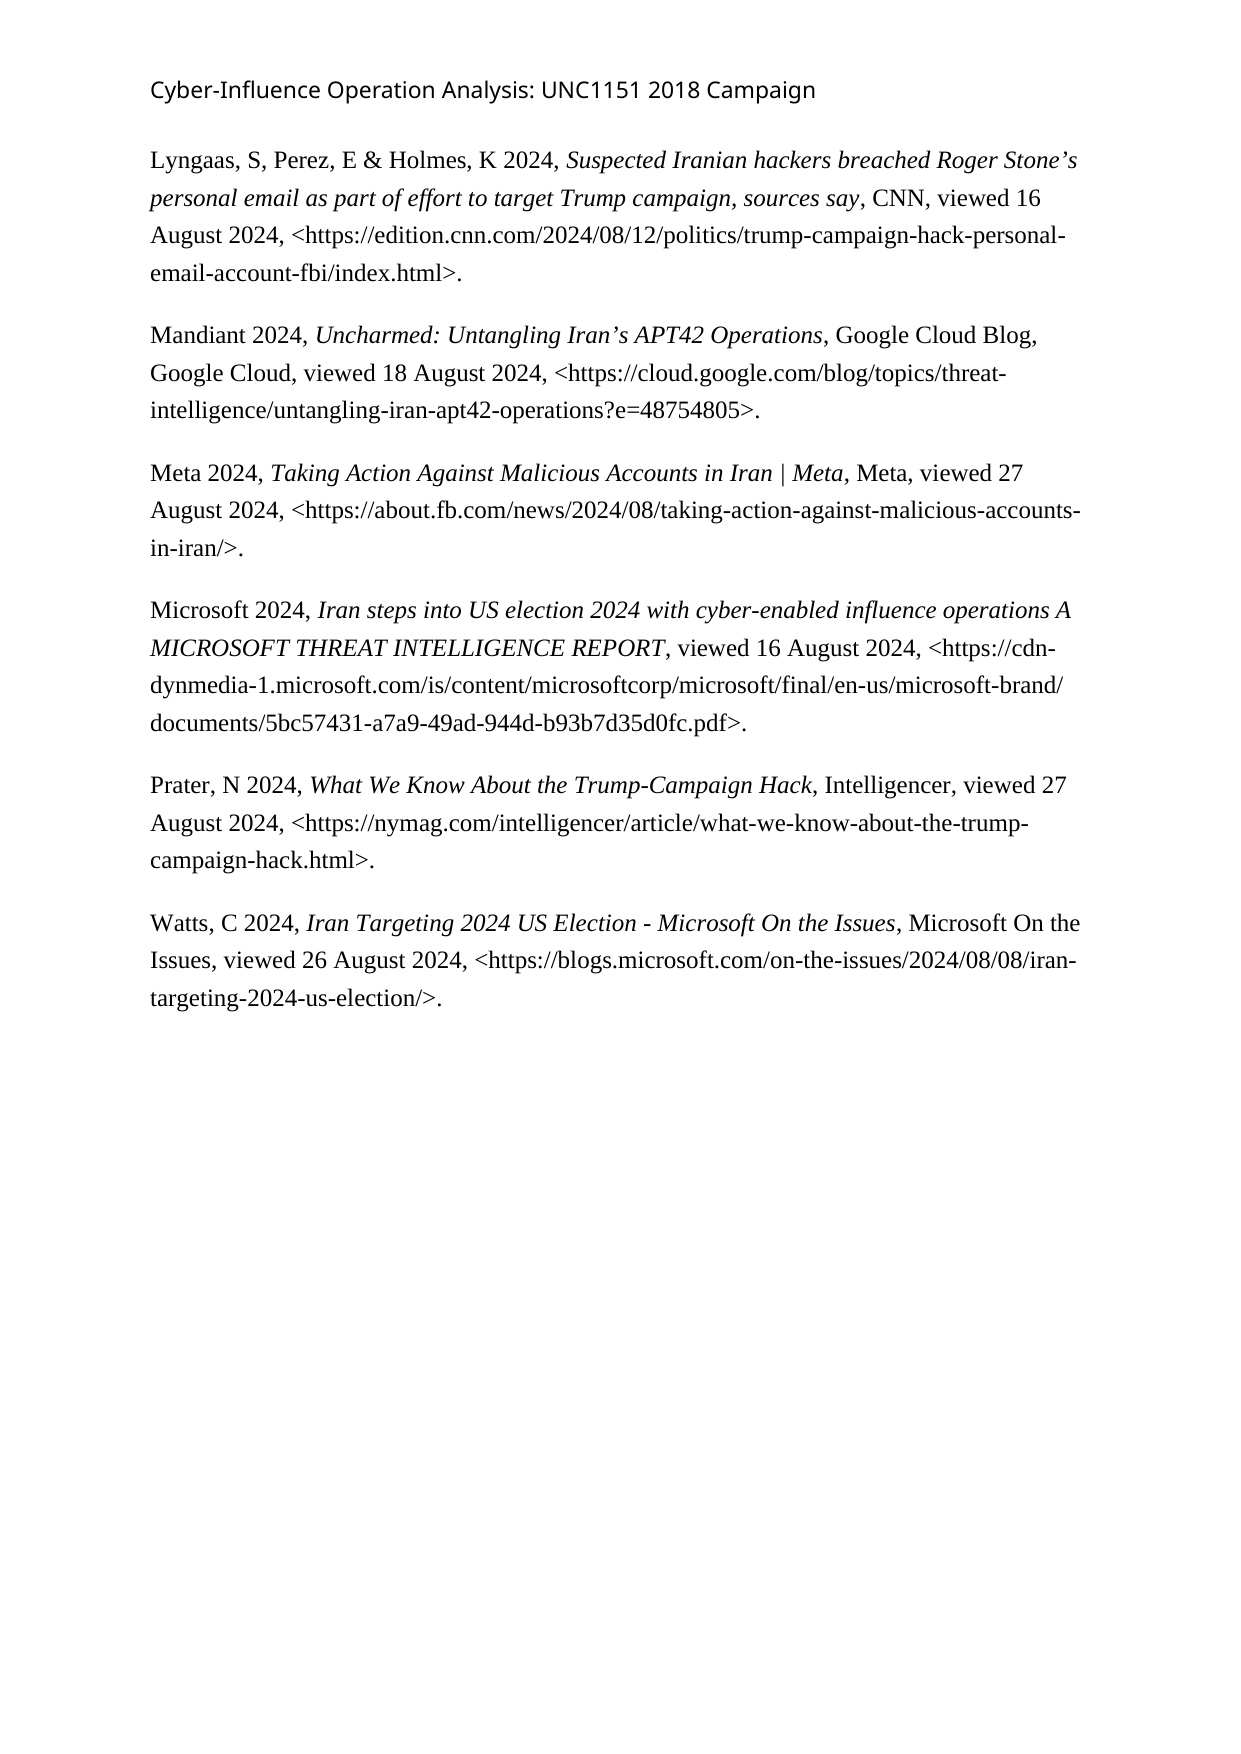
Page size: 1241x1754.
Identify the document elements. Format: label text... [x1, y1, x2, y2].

text Prater, N 2024, What We Know About the Trump-Campaign Hack, Intelligencer, viewed 27 August 2024, <https://nymag.com/intelligencer/article/what-we-know-about-the-trump-campaign-hack.html>. [150, 761, 1090, 874]
text Lyngaas, S, Perez, E & Holmes, K 2024, Suspected Iranian hackers breached Roger Stone’s personal email as part of effort to target Trump campaign, sources say, CNN, viewed 16 August 2024, <https://edition.cnn.com/2024/08/12/politics/trump-campaign-hack-personal-email-account-fbi/index.html>. [150, 136, 1090, 286]
text Microsoft 2024, Iran steps into US election 2024 with cyber-enabled influence operations A MICROSOFT THREAT INTELLIGENCE REPORT, viewed 16 August 2024, <https://cdn-dynmedia-1.microsoft.com/is/content/microsoftcorp/microsoft/final/en-us/microsoft-brand/documents/5bc57431-a7a9-49ad-944d-b93b7d35d0fc.pdf>. [150, 586, 1090, 736]
text ‌Mandiant 2024, Uncharmed: Untangling Iran’s APT42 Operations, Google Cloud Blog, Google Cloud, viewed 18 August 2024, <https://cloud.google.com/blog/topics/threat-intelligence/untangling-iran-apt42-operations?e=48754805>. [150, 311, 1090, 424]
text Watts, C 2024, Iran Targeting 2024 US Election - Microsoft On the Issues, Microsoft On the Issues, viewed 26 August 2024, <https://blogs.microsoft.com/on-the-issues/2024/08/08/iran-targeting-2024-us-election/>. [150, 899, 1090, 1011]
text Meta 2024, Taking Action Against Malicious Accounts in Iran | Meta, Meta, viewed 27 August 2024, <https://about.fb.com/news/2024/08/taking-action-against-malicious-accounts-in-iran/>. [150, 449, 1090, 561]
